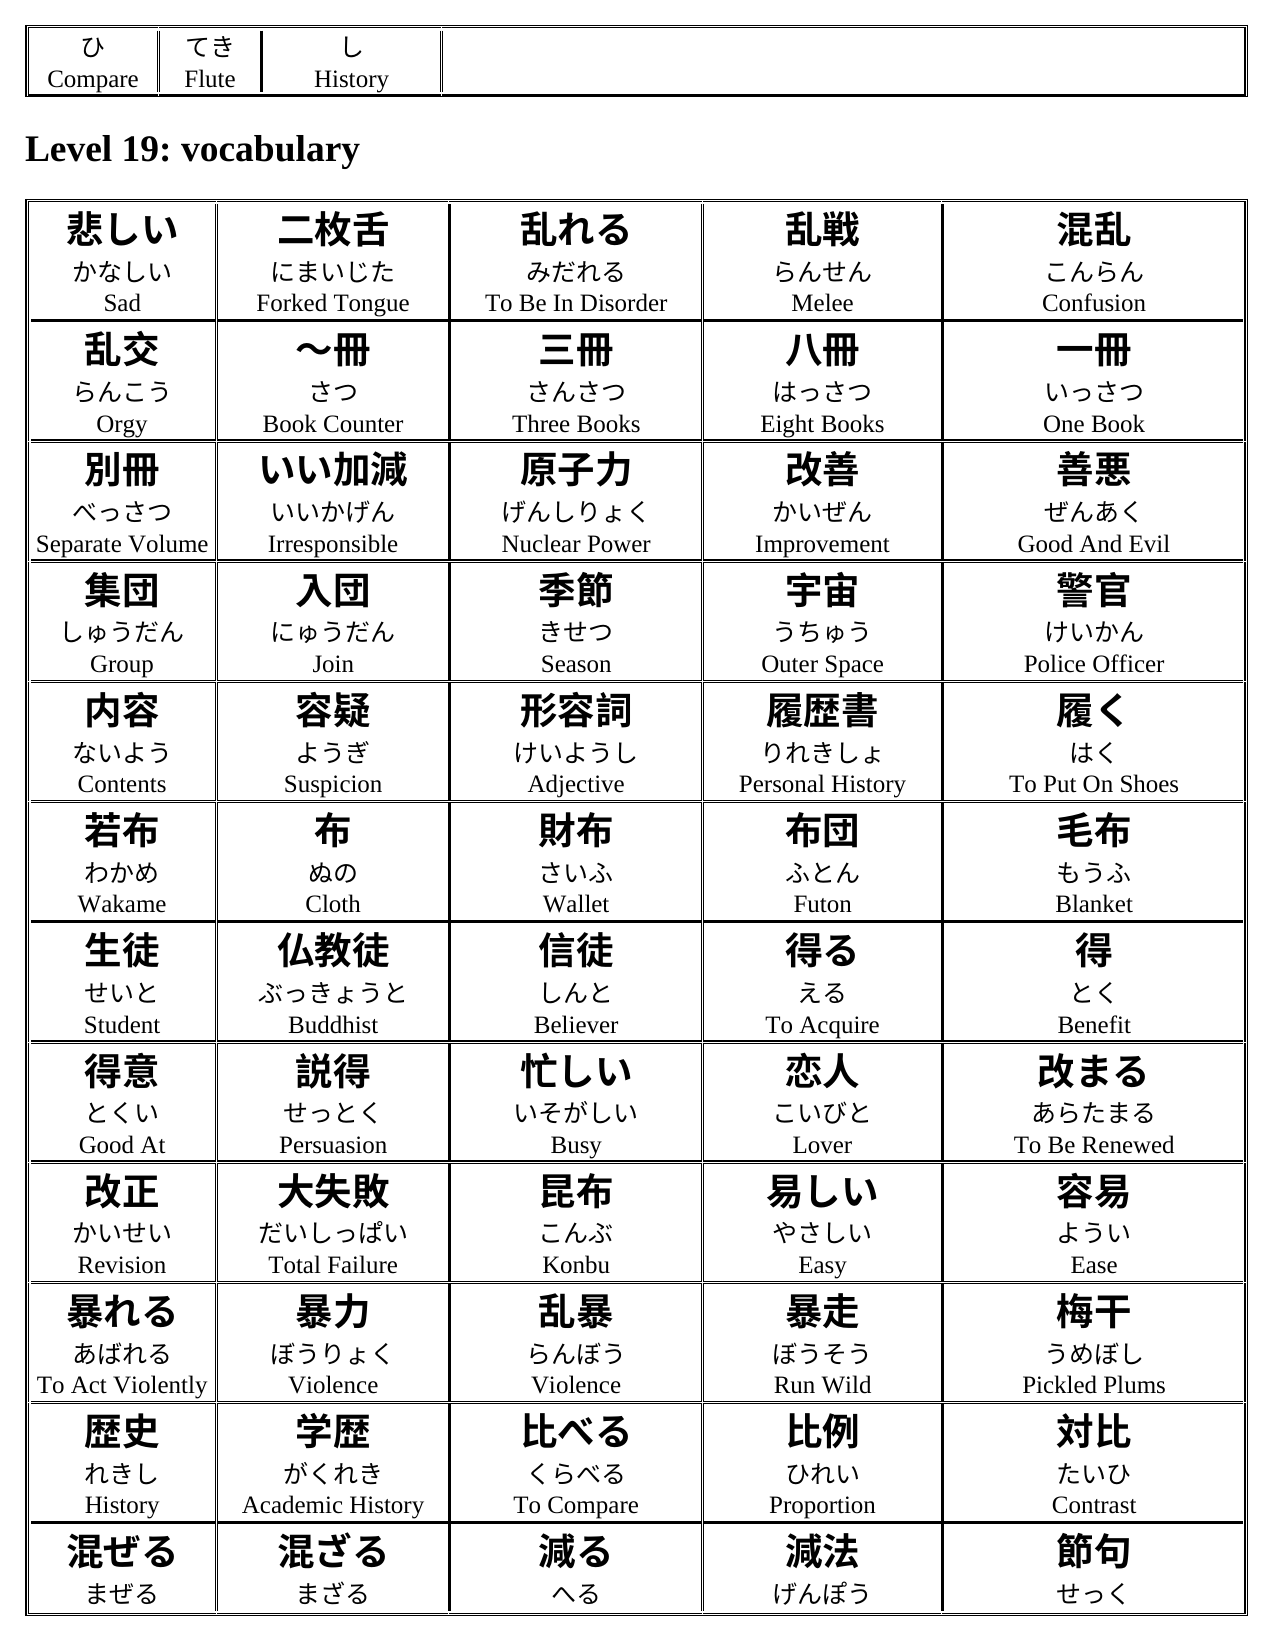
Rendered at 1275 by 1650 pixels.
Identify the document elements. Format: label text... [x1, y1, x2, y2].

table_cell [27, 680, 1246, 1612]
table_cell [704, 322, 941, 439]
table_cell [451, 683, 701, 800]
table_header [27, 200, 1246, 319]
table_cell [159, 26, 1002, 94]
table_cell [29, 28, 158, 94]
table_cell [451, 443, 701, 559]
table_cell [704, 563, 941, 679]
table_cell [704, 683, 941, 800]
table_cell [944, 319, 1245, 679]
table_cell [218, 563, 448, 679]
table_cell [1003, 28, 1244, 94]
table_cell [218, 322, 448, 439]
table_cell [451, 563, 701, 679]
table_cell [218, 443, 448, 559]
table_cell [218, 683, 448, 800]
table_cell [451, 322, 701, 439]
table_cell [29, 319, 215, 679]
subtitle Level 19: vocabulary [25, 126, 1250, 169]
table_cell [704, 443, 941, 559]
